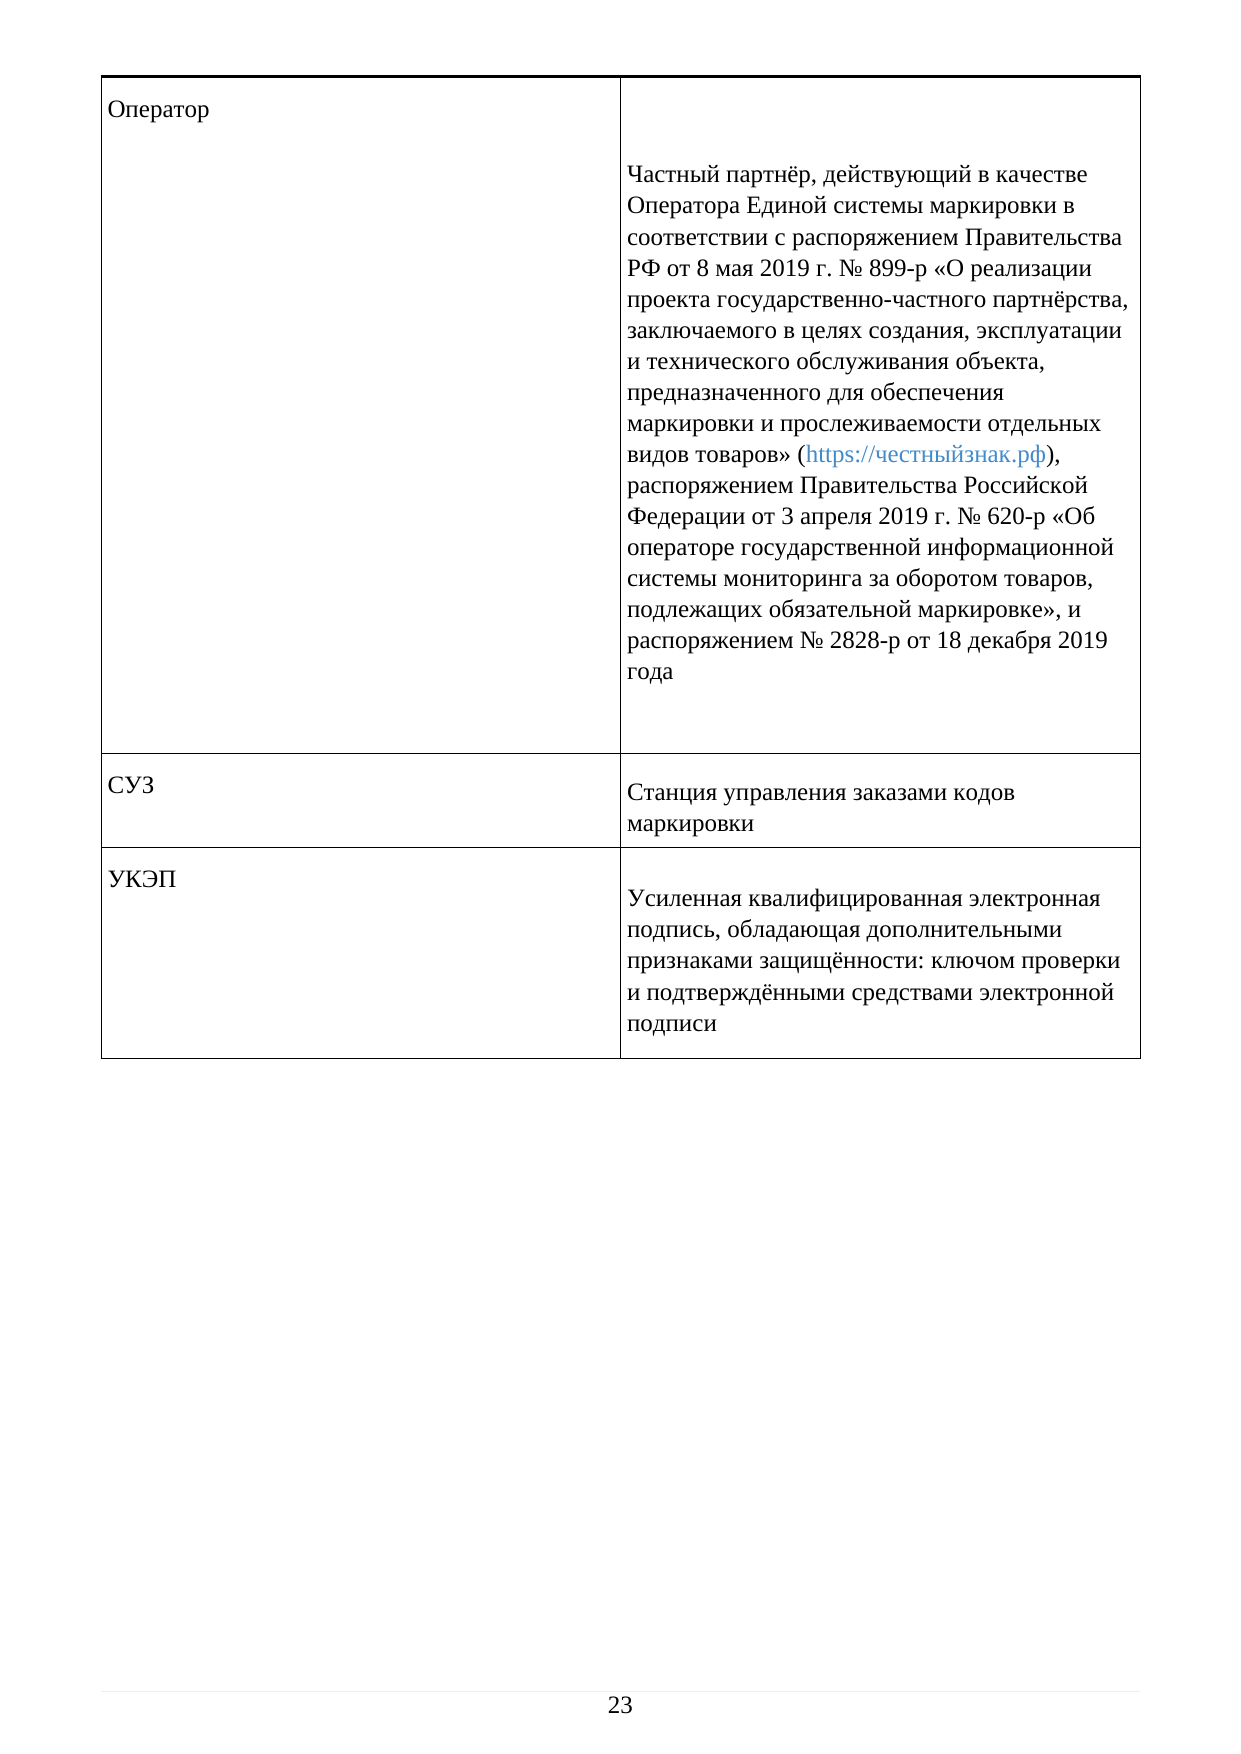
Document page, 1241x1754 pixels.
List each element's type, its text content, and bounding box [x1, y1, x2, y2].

table_cell СУЗ [102, 754, 620, 847]
table_cell Оператор [102, 78, 620, 753]
table_cell Станция управления заказами кодов маркировки [621, 754, 1140, 847]
table_cell Частный партнёр, действующий в качестве Оператора Единой системы маркировки в соответствии с распоряжением Правительства РФ от 8 мая 2019 г. № 899-р «О реализации проекта государственно-частного партнёрства, заключаемого в целях создания, эксплуатации и технического обслуживания объекта, предназначенного для обеспечения маркировки и прослеживаемости отдельных видов товаров» (https://честныйзнак.рф), распоряжением Правительства Российской Федерации от 3 апреля 2019 г. № 620-р «Об операторе государственной информационной системы мониторинга за оборотом товаров, подлежащих обязательной маркировке», и распоряжением № 2828-р от 18 декабря 2019 года [621, 78, 1140, 753]
table_cell УКЭП [102, 848, 620, 1058]
table_cell Усиленная квалифицированная электронная подпись, обладающая дополнительными признаками защищённости: ключом проверки и подтверждёнными средствами электронной подписи [621, 848, 1140, 1058]
